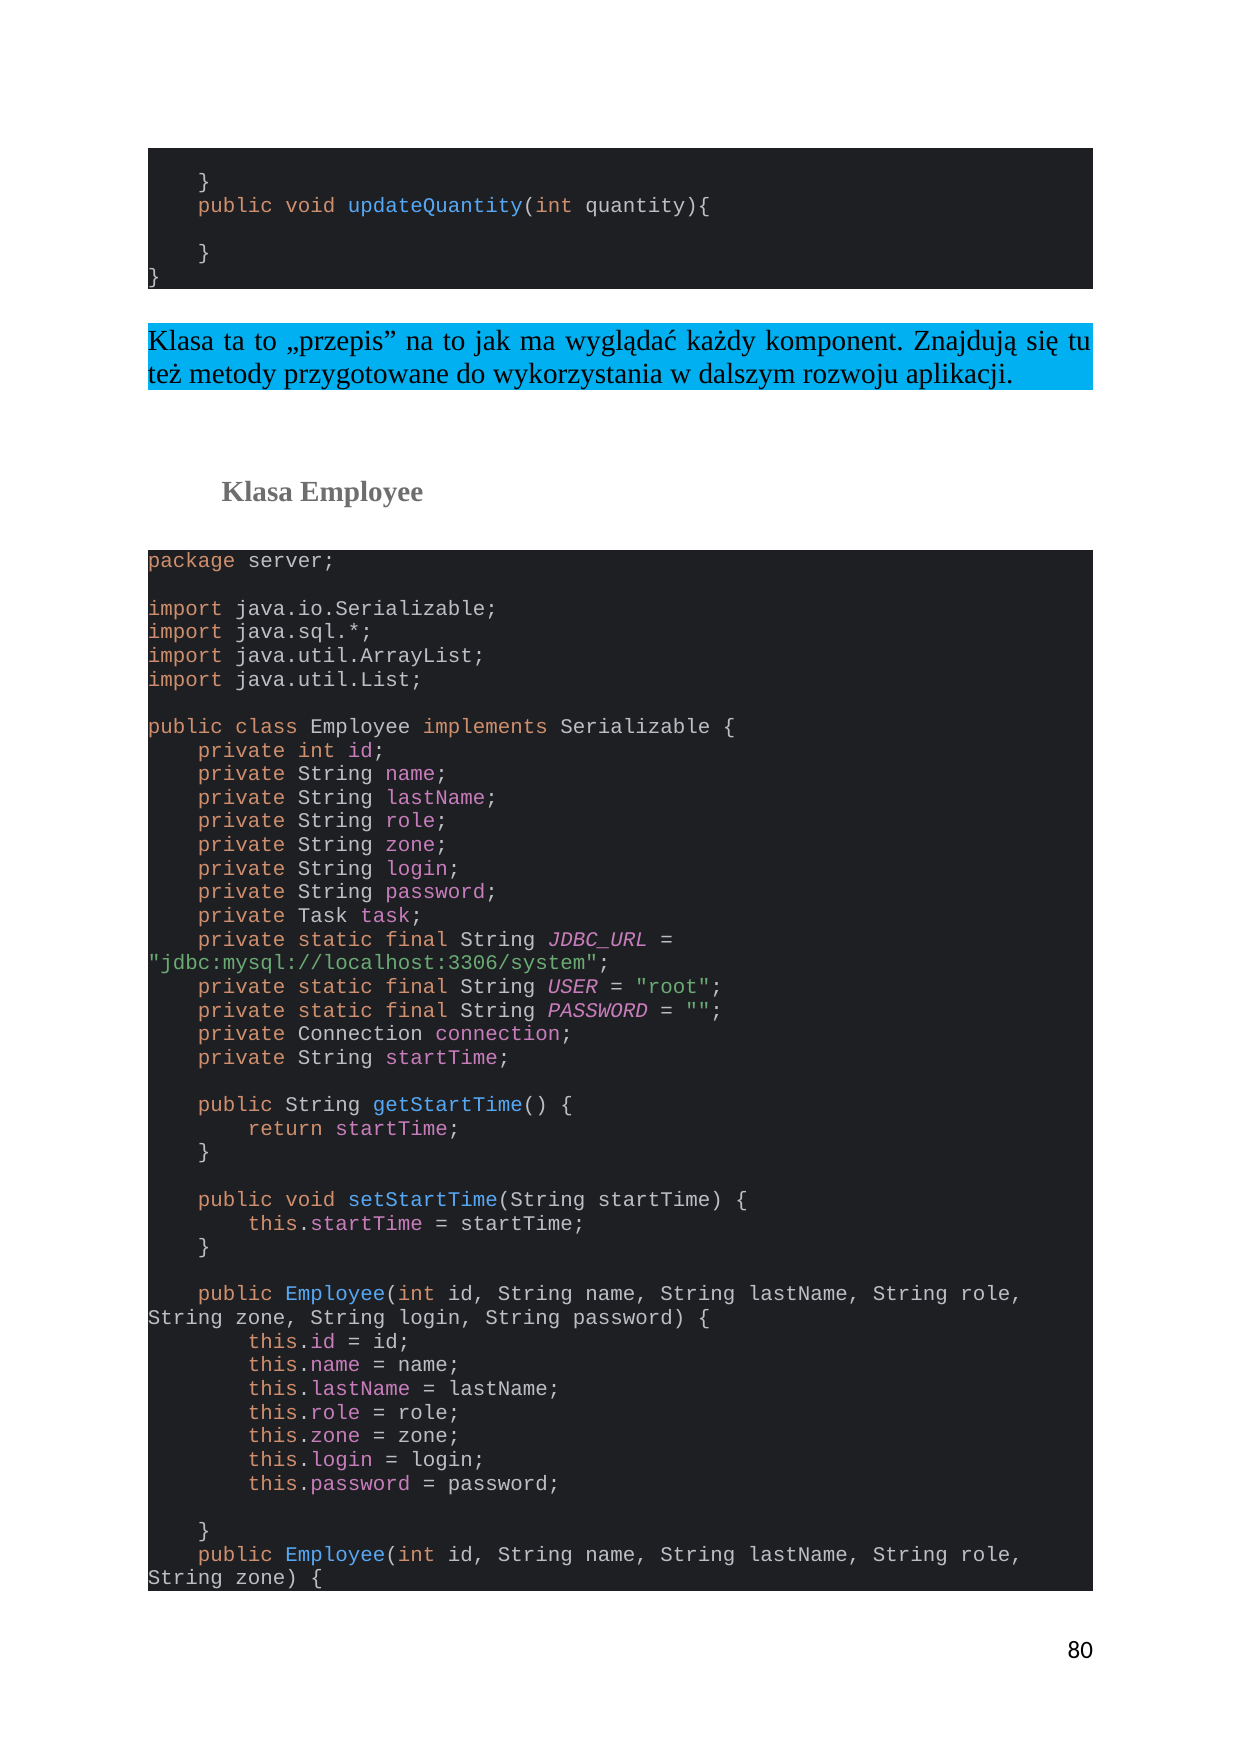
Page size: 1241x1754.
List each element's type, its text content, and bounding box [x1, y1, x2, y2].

text Klasa ta to „przepis” na to jak ma wyglądać każdy komponent. Znajdują się tu też metody przygotowane do wykorzystania w dalszym rozwoju aplikacji. [148, 323, 1093, 390]
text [148, 148, 1093, 289]
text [148, 550, 1093, 1591]
subtitle Klasa Employee [221, 474, 1093, 507]
